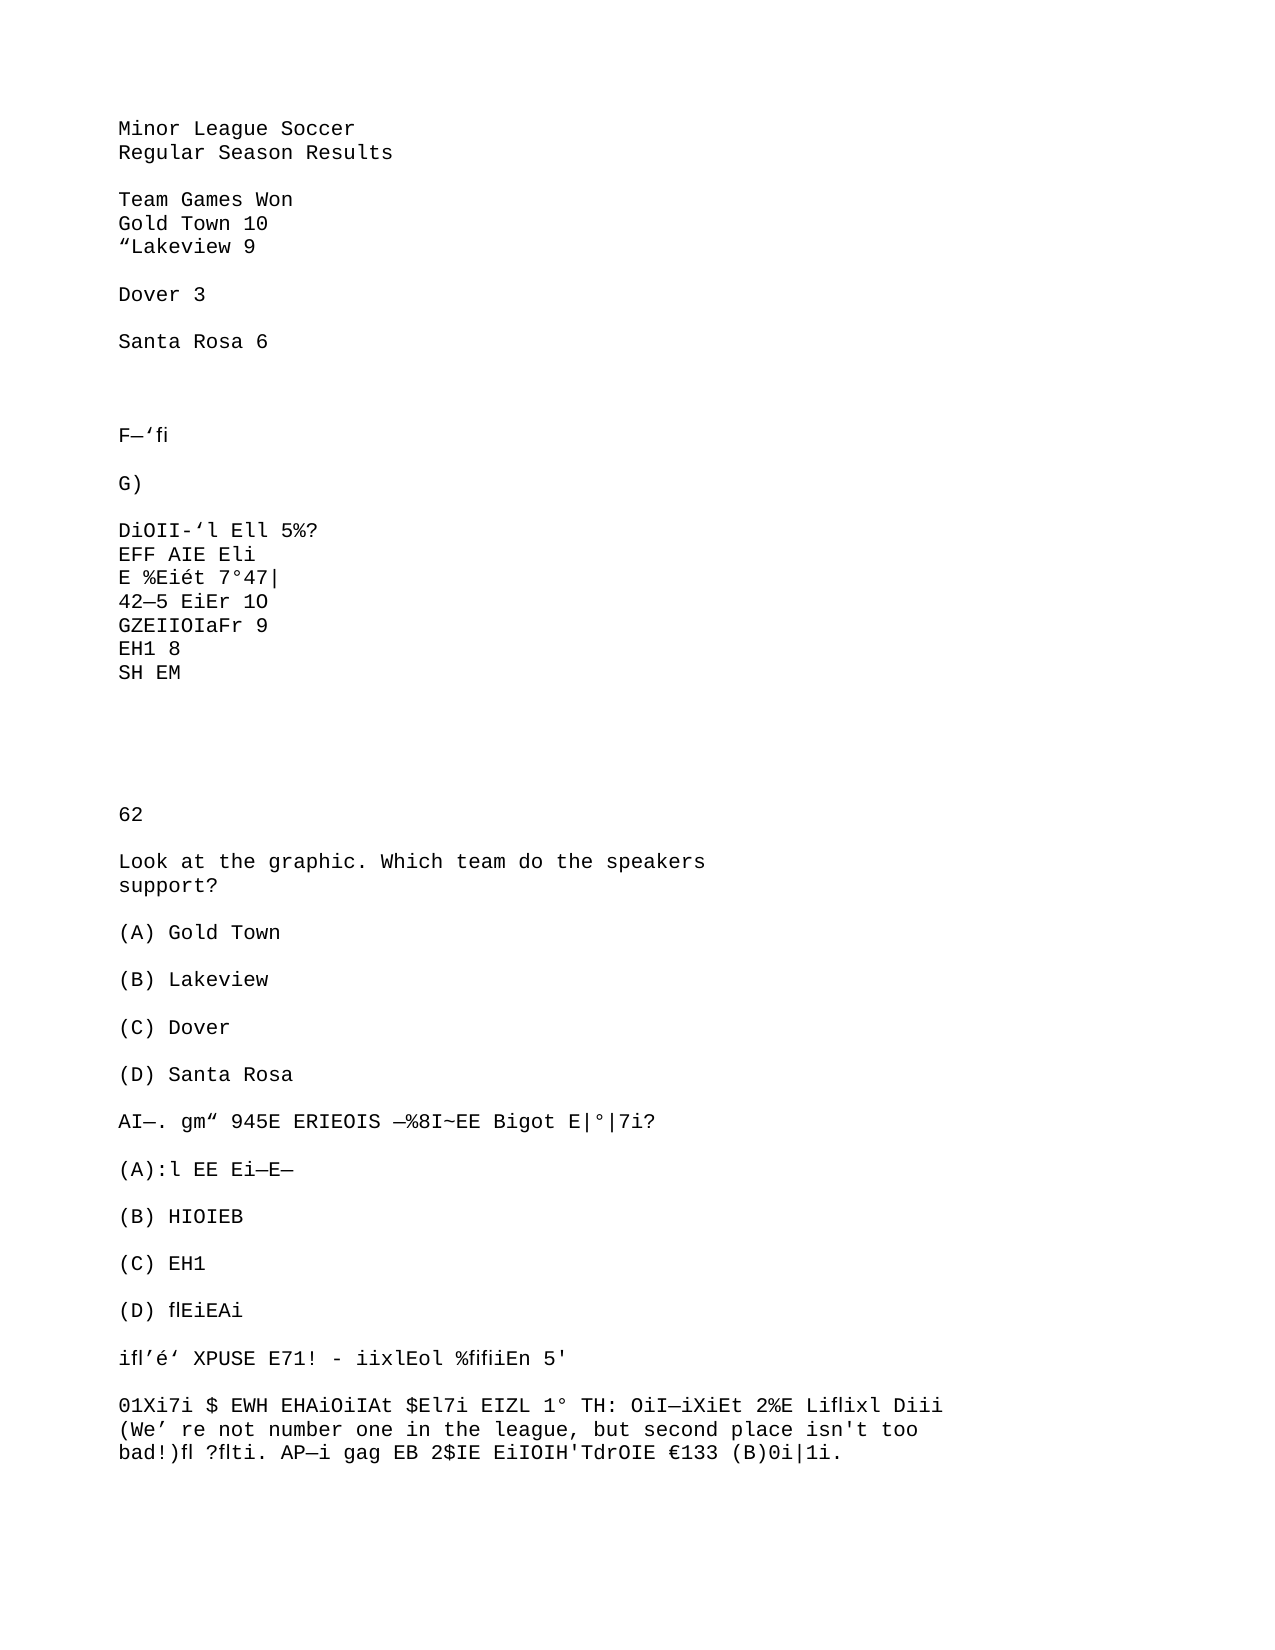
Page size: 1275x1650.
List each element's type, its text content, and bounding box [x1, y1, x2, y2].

text (D) Santa Rosa [118, 1064, 1157, 1088]
text Dover 3 [118, 284, 1157, 307]
text E %Eiét 7°47| [118, 567, 1157, 591]
text (B) HIOIEB [118, 1206, 1157, 1229]
text (C) EH1 [118, 1253, 1157, 1277]
text iﬂ’é‘ XPUSE E71! - iixlEol %ﬁﬁiEn 5' [118, 1348, 1157, 1371]
text Regular Season Results [118, 142, 1157, 165]
text DiOII-‘l Ell 5%? [118, 520, 1157, 544]
text (C) Dover [118, 1017, 1157, 1040]
text Gold Town 10 [118, 213, 1157, 236]
text G) [118, 473, 1157, 496]
text (B) Lakeview [118, 969, 1157, 993]
text (D) ﬂEiEAi [118, 1300, 1157, 1324]
text Minor League Soccer [118, 118, 1157, 142]
text “Lakeview 9 [118, 236, 1157, 260]
text EH1 8 [118, 638, 1157, 662]
text SH EM [118, 662, 1157, 686]
text bad!)ﬂ ?ﬂti. AP—i gag EB 2$IE EiIOIH'TdrOIE €133 (B)0i|1i. [118, 1442, 1157, 1466]
text 62 [118, 804, 1157, 827]
text Team Games Won [118, 189, 1157, 213]
text F—‘ﬁ [118, 426, 1157, 449]
text support? [118, 875, 1157, 898]
text GZEIIOIaFr 9 [118, 615, 1157, 638]
text Look at the graphic. Which team do the speakers [118, 851, 1157, 875]
text (We’ re not number one in the league, but second place isn't too [118, 1419, 1157, 1442]
text (A):l EE Ei—E— [118, 1158, 1157, 1182]
text EFF AIE Eli [118, 544, 1157, 567]
text AI—. gm“ 945E ERIEOIS —%8I~EE Bigot E|°|7i? [118, 1111, 1157, 1135]
text 42—5 EiEr 1O [118, 591, 1157, 615]
text (A) Gold Town [118, 922, 1157, 946]
text 01Xi7i $ EWH EHAiOiIAt $El7i EIZL 1° TH: OiI—iXiEt 2%E Liﬂixl Diii [118, 1395, 1157, 1419]
text Santa Rosa 6 [118, 331, 1157, 354]
